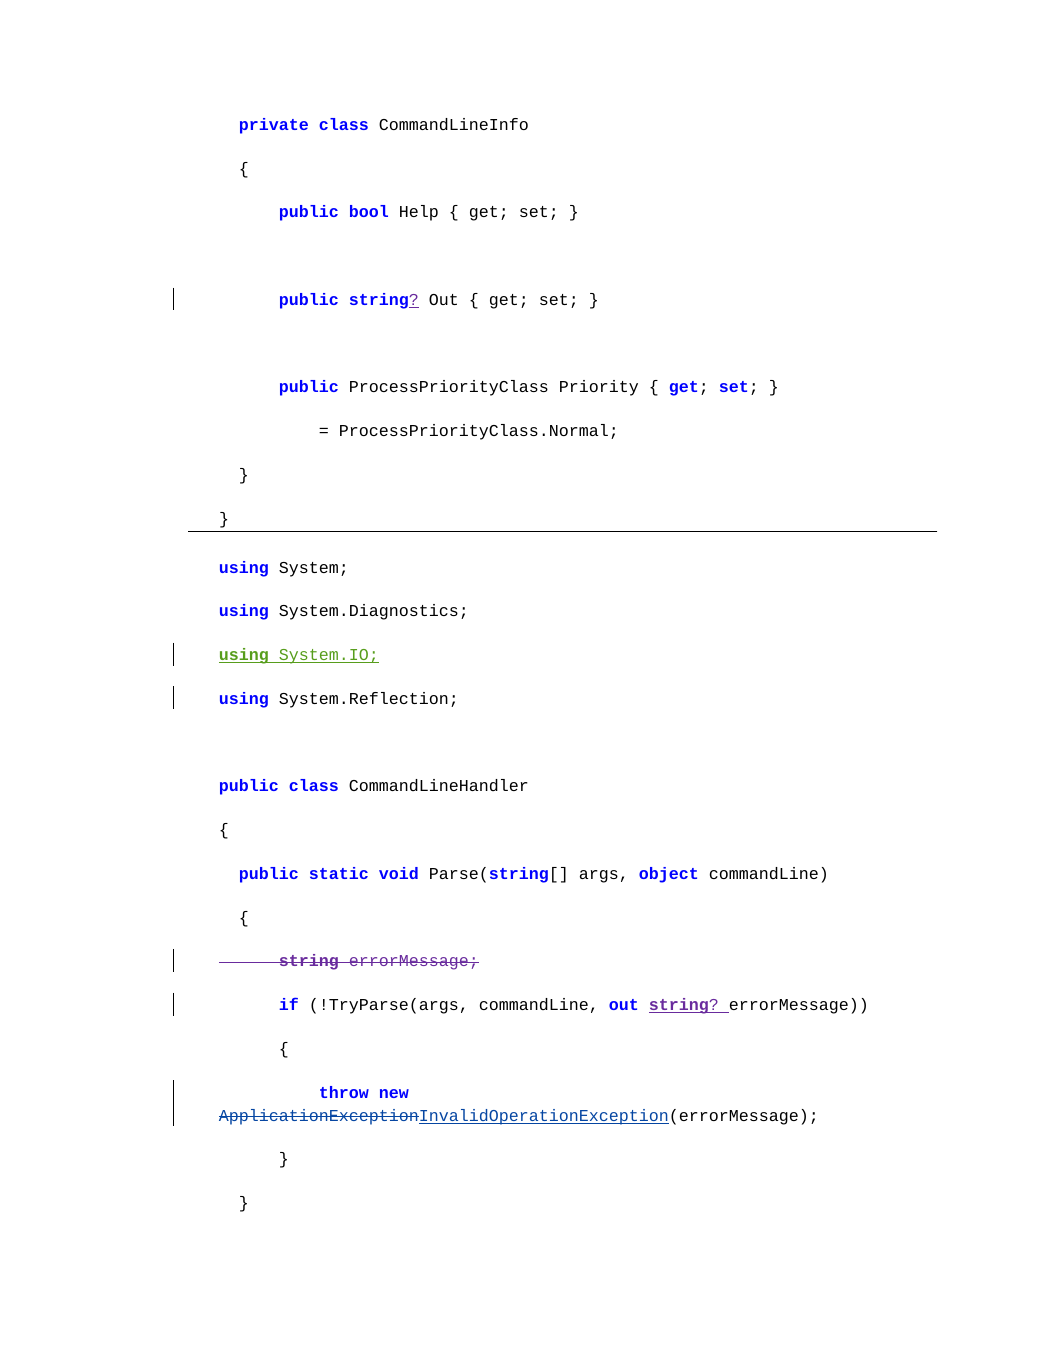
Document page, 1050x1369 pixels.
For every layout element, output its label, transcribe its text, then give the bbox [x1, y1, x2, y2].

text public ProcessPriorityClass Priority { get; set; } [219, 375, 937, 398]
text } [219, 462, 937, 485]
text using System.Diagnostics; [219, 599, 937, 622]
text = ProcessPriorityClass.Normal; [219, 419, 937, 442]
text if (!TryParse(args, commandLine, out errorMessage)) [219, 993, 937, 1016]
text using System; [219, 555, 937, 578]
text } [219, 1147, 937, 1170]
text { [219, 818, 937, 841]
text { [219, 1036, 937, 1059]
text public class CommandLineHandler [219, 774, 937, 797]
text throw new (errorMessage); [219, 1080, 937, 1126]
text public bool Help { get; set; } [219, 200, 937, 223]
text { [219, 905, 937, 928]
text private class CommandLineInfo [219, 112, 937, 135]
text public static void Parse(string[] args, object commandLine) [219, 861, 937, 884]
text } [219, 1191, 937, 1213]
text using System.Reflection; [219, 686, 937, 709]
text { [219, 156, 937, 179]
text public string Out { get; set; } [219, 287, 937, 310]
text } [187, 506, 937, 532]
